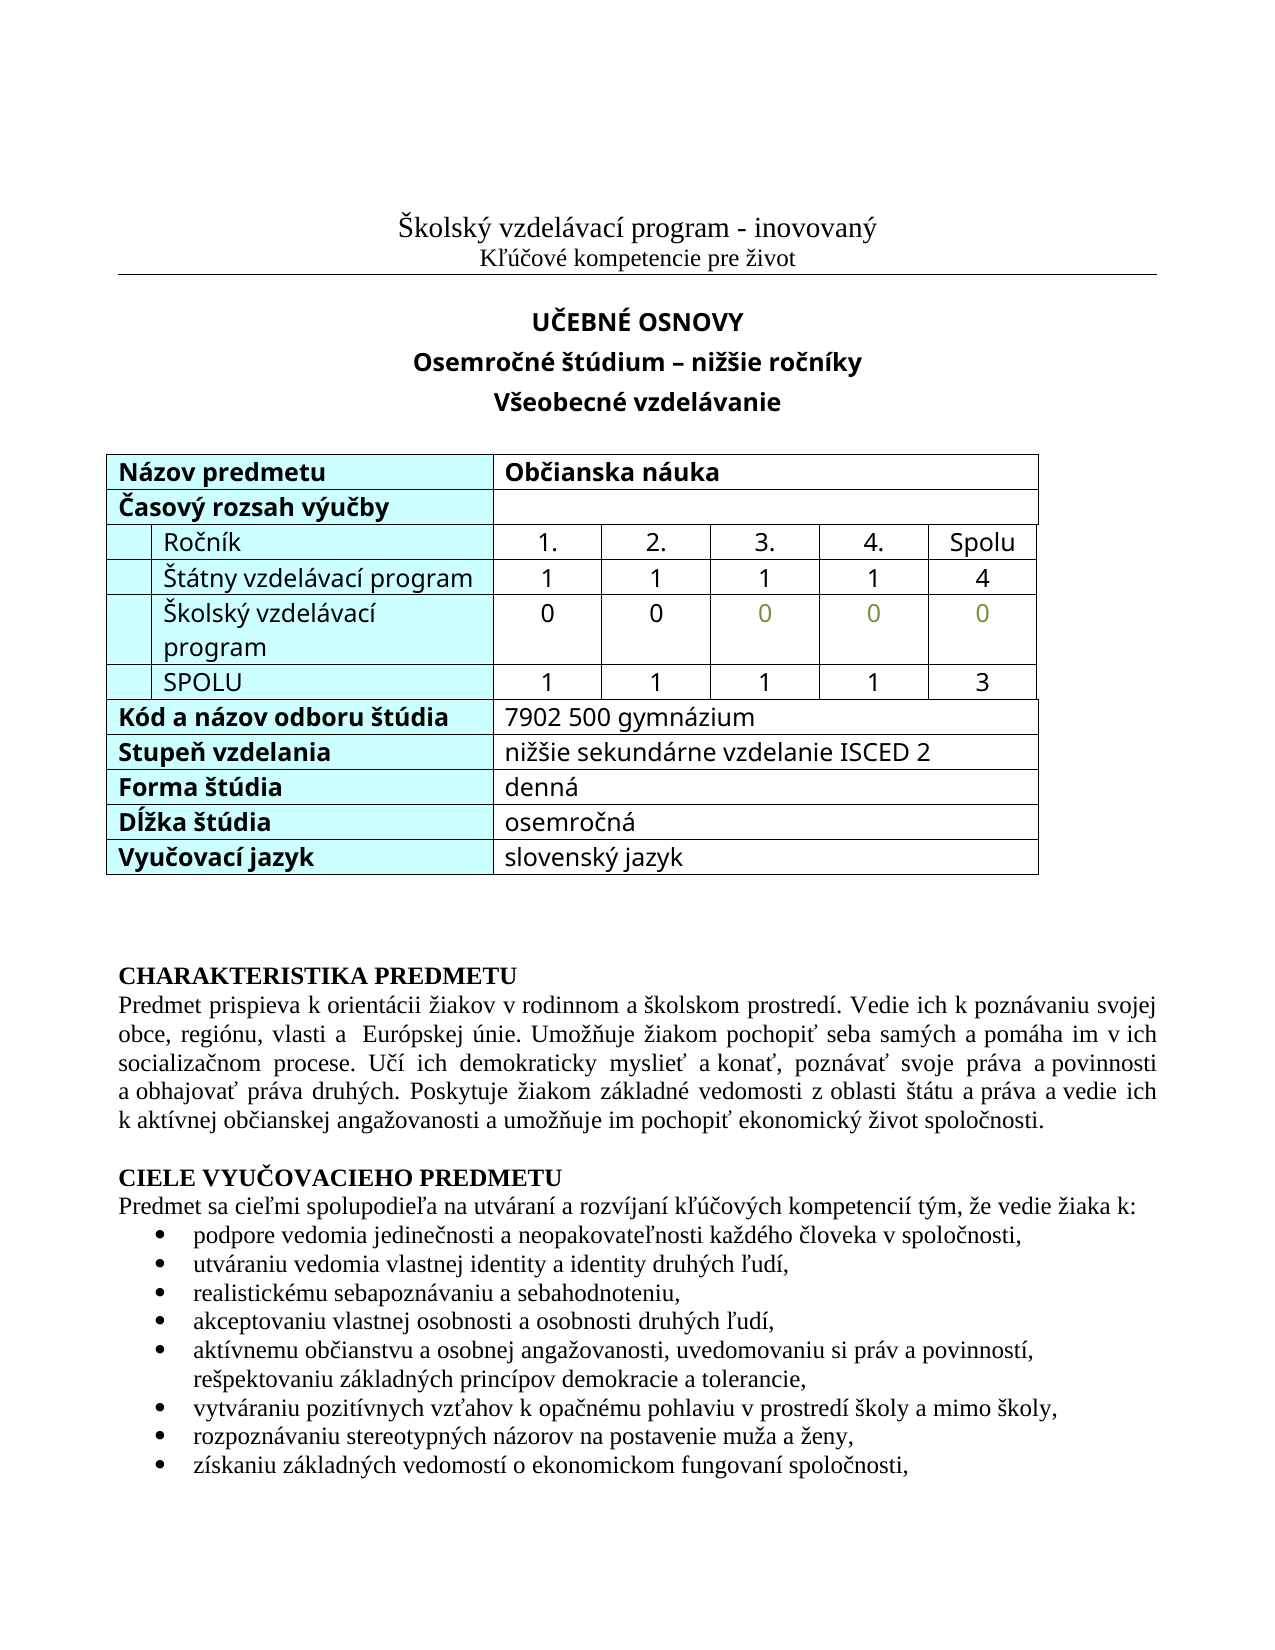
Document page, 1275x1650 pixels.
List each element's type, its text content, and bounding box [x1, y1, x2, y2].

table_cell Vyučovací jazyk [107, 840, 493, 874]
text Školský vzdelávací program - inovovaný [118, 210, 1157, 243]
table_cell [107, 560, 151, 594]
table_cell Stupeň vzdelania [107, 735, 493, 769]
table_cell 4. [820, 525, 928, 559]
table_cell 1 [494, 665, 601, 698]
table_cell [107, 665, 151, 698]
list aktívnemu občianstvu a osobnej angažovanosti, uvedomovaniu si práv a povinností, rešpektovaniu základných princípov demokracie a tolerancie, [156, 1335, 1157, 1393]
table_cell 1 [711, 560, 819, 594]
table_cell [107, 525, 151, 559]
table_cell osemročná [494, 805, 1038, 839]
table_cell 1 [820, 665, 928, 698]
text Osemročné štúdium – nižšie ročníky [118, 344, 1157, 378]
table_cell denná [494, 770, 1038, 804]
list realistickému sebapoznávaniu a sebahodnoteniu, [156, 1278, 1157, 1306]
table_cell Spolu [929, 525, 1036, 559]
list vytváraniu pozitívnych vzťahov k opačnému pohlaviu v prostredí školy a mimo školy, [156, 1393, 1157, 1421]
table_cell 0 [929, 595, 1036, 663]
table_cell [107, 595, 151, 663]
table_header Občianska náuka [494, 455, 1038, 489]
table_cell 1 [602, 560, 710, 594]
table_cell Kód a názov odboru štúdia [107, 700, 493, 734]
text CHARAKTERISTIKA PREDMETU [118, 961, 1157, 990]
table_cell 0 [602, 595, 710, 663]
table_cell Školský vzdelávací program [152, 595, 493, 663]
table_cell 1 [820, 560, 928, 594]
table_cell SPOLU [152, 665, 493, 698]
table_cell 3 [929, 665, 1036, 698]
table_cell 3. [711, 525, 819, 559]
table_cell 0 [494, 595, 601, 663]
list akceptovaniu vlastnej osobnosti a osobnosti druhých ľudí, [156, 1306, 1157, 1335]
list rozpoznávaniu stereotypných názorov na postavenie muža a ženy, [156, 1421, 1157, 1450]
table_cell 1 [602, 665, 710, 698]
table_cell 0 [711, 595, 819, 663]
list utváraniu vedomia vlastnej identity a identity druhých ľudí, [156, 1249, 1157, 1278]
table_cell Dĺžka štúdia [107, 805, 493, 839]
text Všeobecné vzdelávanie [118, 385, 1157, 419]
table_cell Časový rozsah výučby [107, 490, 493, 524]
table_cell 0 [820, 595, 928, 663]
table_cell 1 [711, 665, 819, 698]
text CIELE VYUČOVACIEHO PREDMETU [118, 1163, 1157, 1191]
table_cell Ročník [152, 525, 493, 559]
list podpore vedomia jedinečnosti a neopakovateľnosti každého človeka v spoločnosti, [156, 1220, 1157, 1249]
table_cell 7902 500 gymnázium [494, 700, 1038, 734]
table_cell 1 [494, 560, 601, 594]
text Predmet prispieva k orientácii žiakov v rodinnom a školskom prostredí. Vedie ich k poznávaniu svojej obce, regiónu, vlasti a Európskej únie. Umožňuje žiakom pochopiť seba samých a pomáha im v ich socializačnom procese. Učí ich demokraticky myslieť a konať, poznávať svoje práva a povinnosti a obhajovať práva druhých. Poskytuje žiakom základné vedomosti z oblasti štátu a práva a vedie ich k aktívnej občianskej angažovanosti a umožňuje im pochopiť ekonomický život spoločnosti. [118, 990, 1157, 1134]
text UČEBNÉ OSNOVY [118, 304, 1157, 338]
table_cell nižšie sekundárne vzdelanie ISCED 2 [494, 735, 1038, 769]
table_cell [494, 490, 1038, 524]
table_cell 1. [494, 525, 601, 559]
text Predmet sa cieľmi spolupodieľa na utváraní a rozvíjaní kľúčových kompetencií tým, že vedie žiaka k: [118, 1191, 1157, 1220]
text Kľúčové kompetencie pre život [118, 243, 1157, 274]
table_cell Forma štúdia [107, 770, 493, 804]
list získaniu základných vedomostí o ekonomickom fungovaní spoločnosti, [156, 1450, 1157, 1479]
table_cell 4 [929, 560, 1036, 594]
table_cell 2. [602, 525, 710, 559]
table_header Názov predmetu [107, 455, 493, 489]
table_cell slovenský jazyk [494, 840, 1038, 874]
table_cell Štátny vzdelávací program [152, 560, 493, 594]
